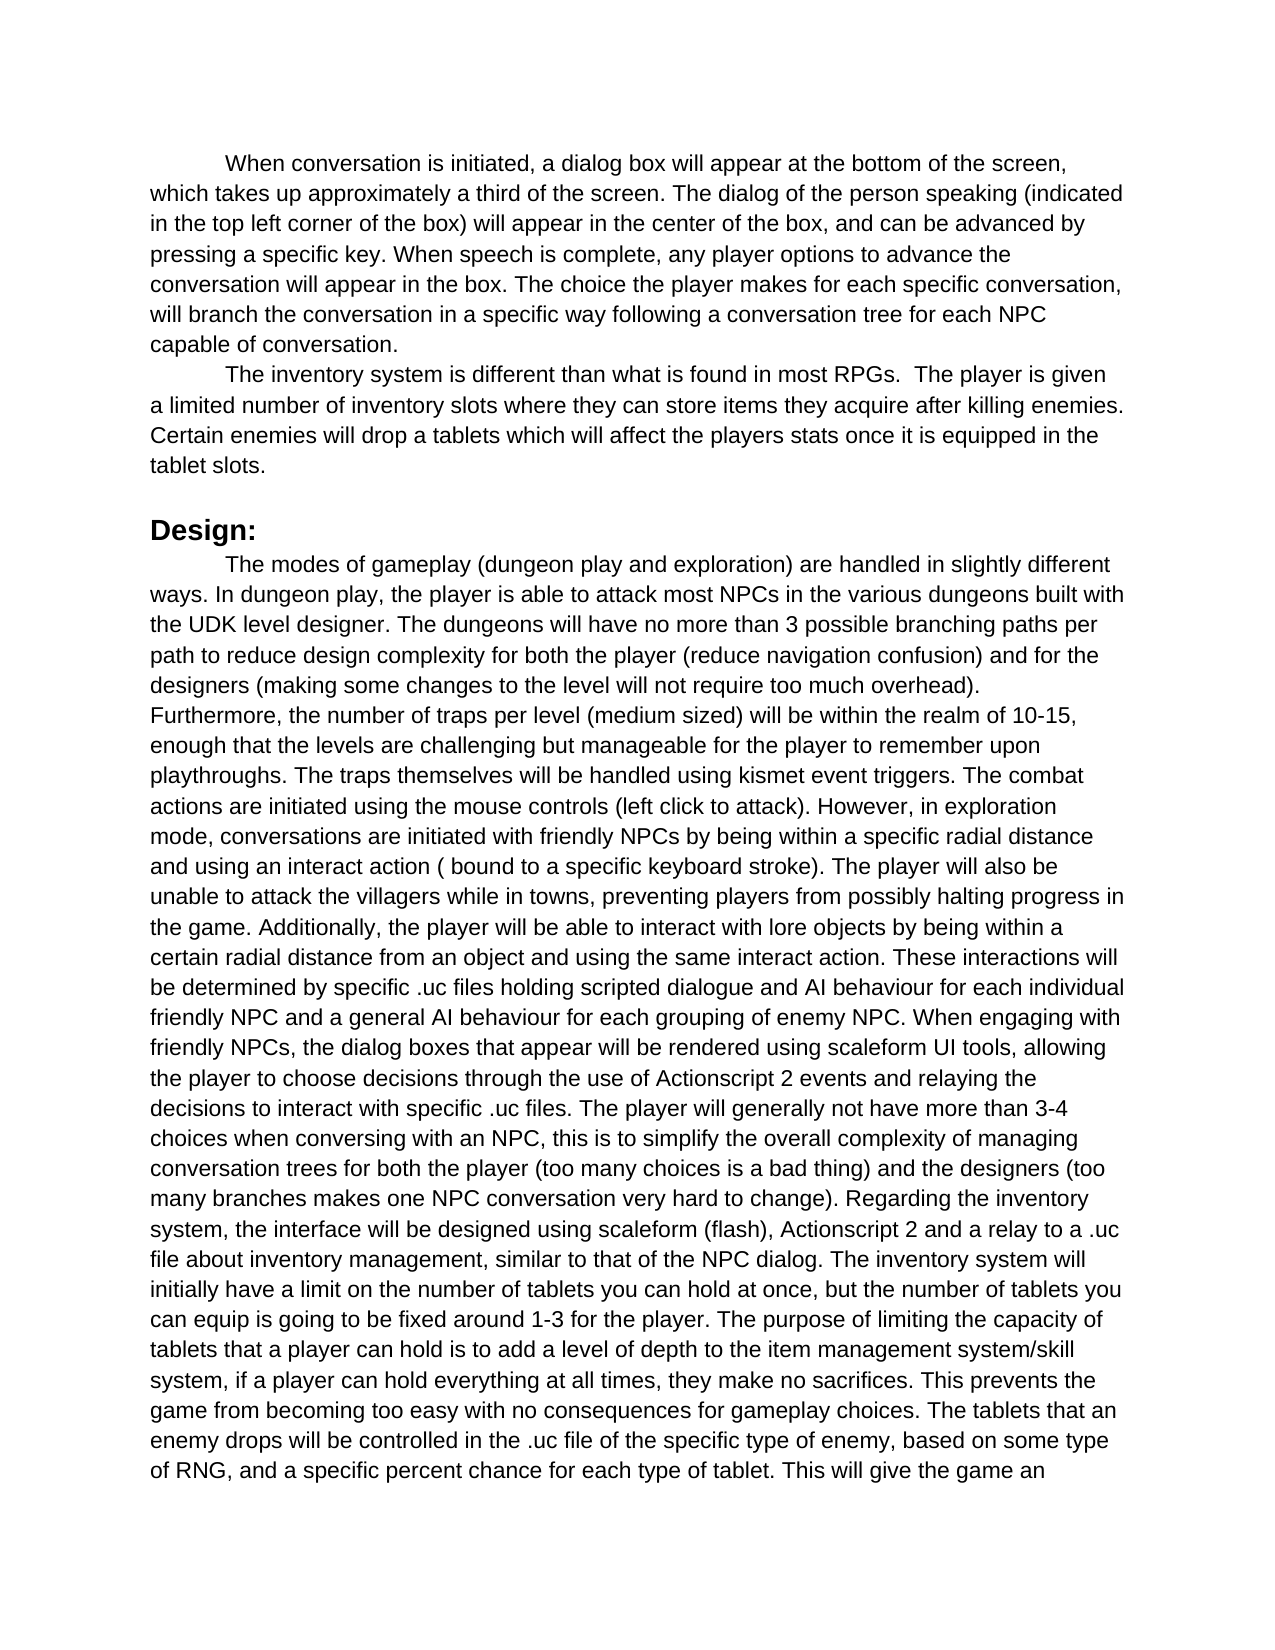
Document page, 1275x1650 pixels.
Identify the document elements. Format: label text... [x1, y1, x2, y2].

text The inventory system is different than what is found in most RPGs. The player is given a limited number of inventory slots where they can store items they acquire after killing enemies. Certain enemies will drop a tablets which will affect the players stats once it is equipped in the tablet slots. [150, 361, 1125, 478]
text When conversation is initiated, a dialog box will appear at the bottom of the screen, which takes up approximately a third of the screen. The dialog of the person speaking (indicated in the top left corner of the box) will appear in the center of the box, and can be advanced by pressing a specific key. When speech is complete, any player options to advance the conversation will appear in the box. The choice the player makes for each specific conversation, will branch the conversation in a specific way following a conversation tree for each NPC capable of conversation. [150, 150, 1125, 358]
text Design: [150, 512, 1125, 546]
